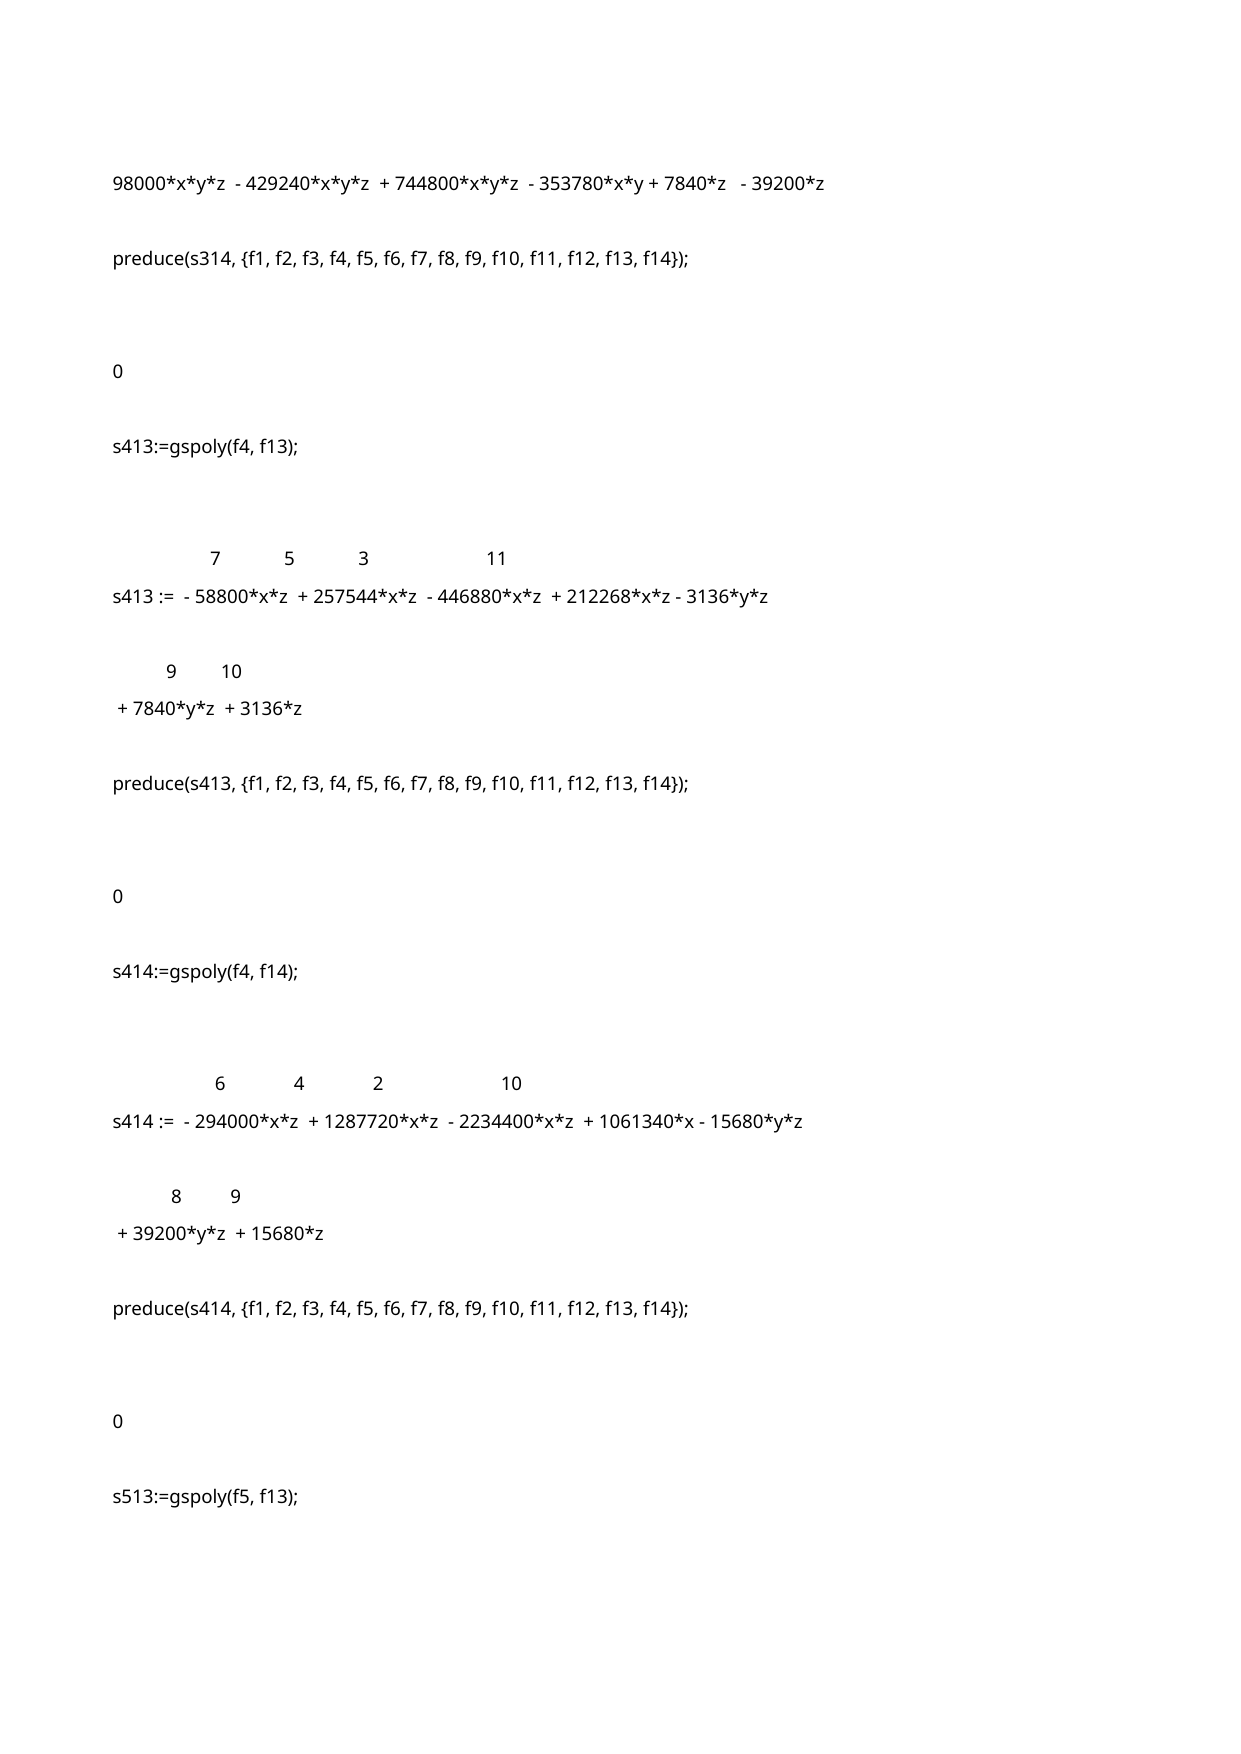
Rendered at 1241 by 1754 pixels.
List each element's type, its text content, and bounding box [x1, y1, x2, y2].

text 0 [112, 352, 1128, 389]
text s413:=gspoly(f4, f13); [112, 427, 1128, 464]
text s513:=gspoly(f5, f13); [112, 1477, 1128, 1514]
text s413 := - 58800*x*z + 257544*x*z - 446880*x*z + 212268*x*z - 3136*y*z [112, 577, 1128, 614]
text + 39200*y*z + 15680*z [112, 1214, 1128, 1252]
text s414 := - 294000*x*z + 1287720*x*z - 2234400*x*z + 1061340*x - 15680*y*z [112, 1102, 1128, 1139]
text s414:=gspoly(f4, f14); [112, 952, 1128, 989]
text 0 [112, 1402, 1128, 1439]
text 0 [112, 877, 1128, 914]
text 98000*x*y*z - 429240*x*y*z + 744800*x*y*z - 353780*x*y + 7840*z - 39200*z [112, 164, 1128, 202]
text 6 4 2 10 [112, 1064, 1128, 1102]
text 7 5 3 11 [112, 539, 1128, 577]
text preduce(s413, {f1, f2, f3, f4, f5, f6, f7, f8, f9, f10, f11, f12, f13, f14}); [112, 764, 1128, 802]
text 9 10 [112, 652, 1128, 689]
text preduce(s314, {f1, f2, f3, f4, f5, f6, f7, f8, f9, f10, f11, f12, f13, f14}); [112, 239, 1128, 277]
text 8 9 [112, 1177, 1128, 1214]
text + 7840*y*z + 3136*z [112, 689, 1128, 727]
text preduce(s414, {f1, f2, f3, f4, f5, f6, f7, f8, f9, f10, f11, f12, f13, f14}); [112, 1289, 1128, 1327]
